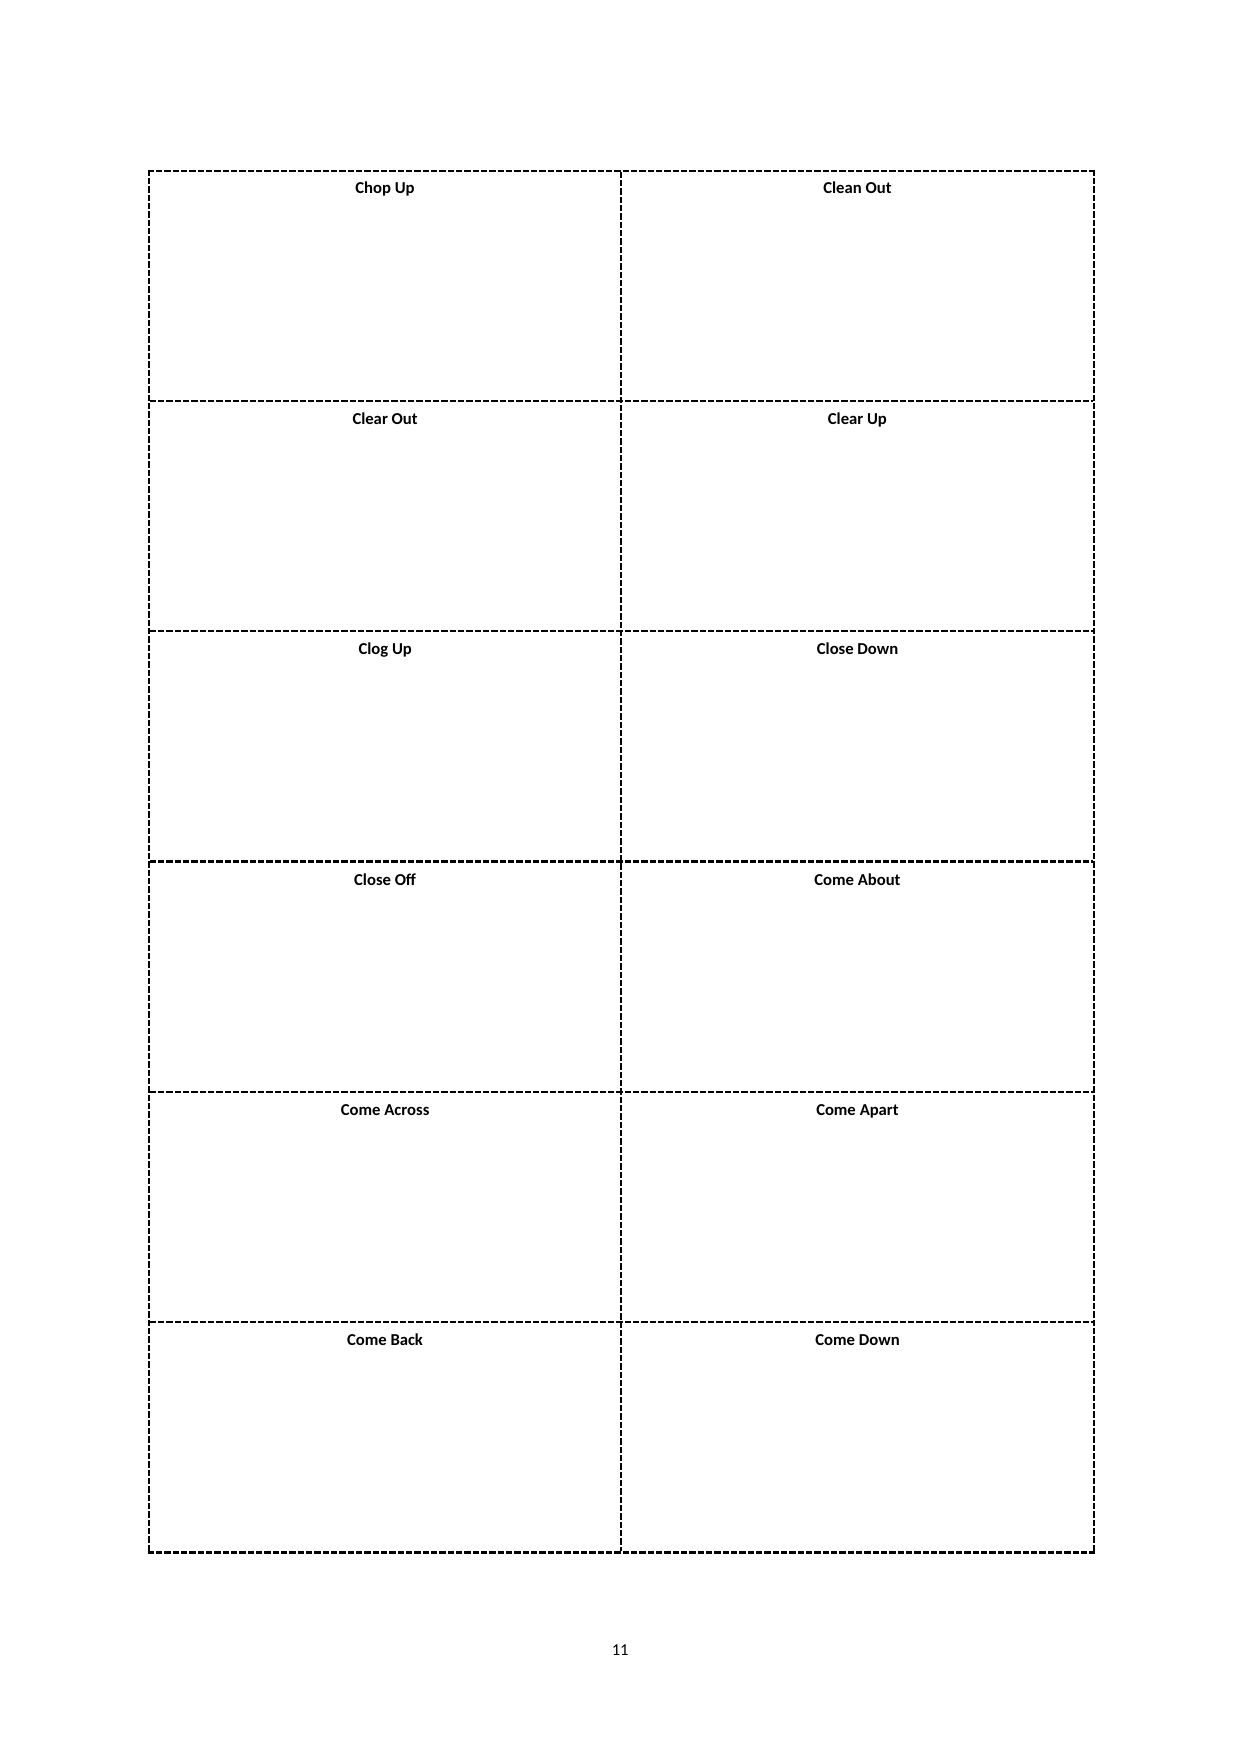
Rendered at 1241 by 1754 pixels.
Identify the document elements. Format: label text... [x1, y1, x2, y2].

table_cell Close Down [621, 630, 1093, 860]
table_cell Clear Up [621, 400, 1093, 630]
table_cell Close Off [149, 860, 621, 1091]
table_header Chop Up [149, 170, 621, 400]
table_header Clean Out [621, 170, 1093, 400]
table_cell Come Down [621, 1321, 1093, 1551]
table_cell Clear Out [149, 400, 621, 630]
table_cell Come Apart [621, 1091, 1093, 1321]
table_cell Come About [621, 860, 1093, 1091]
table_cell Come Back [149, 1321, 621, 1551]
table_cell Clog Up [149, 630, 621, 860]
table_cell Come Across [149, 1091, 621, 1321]
